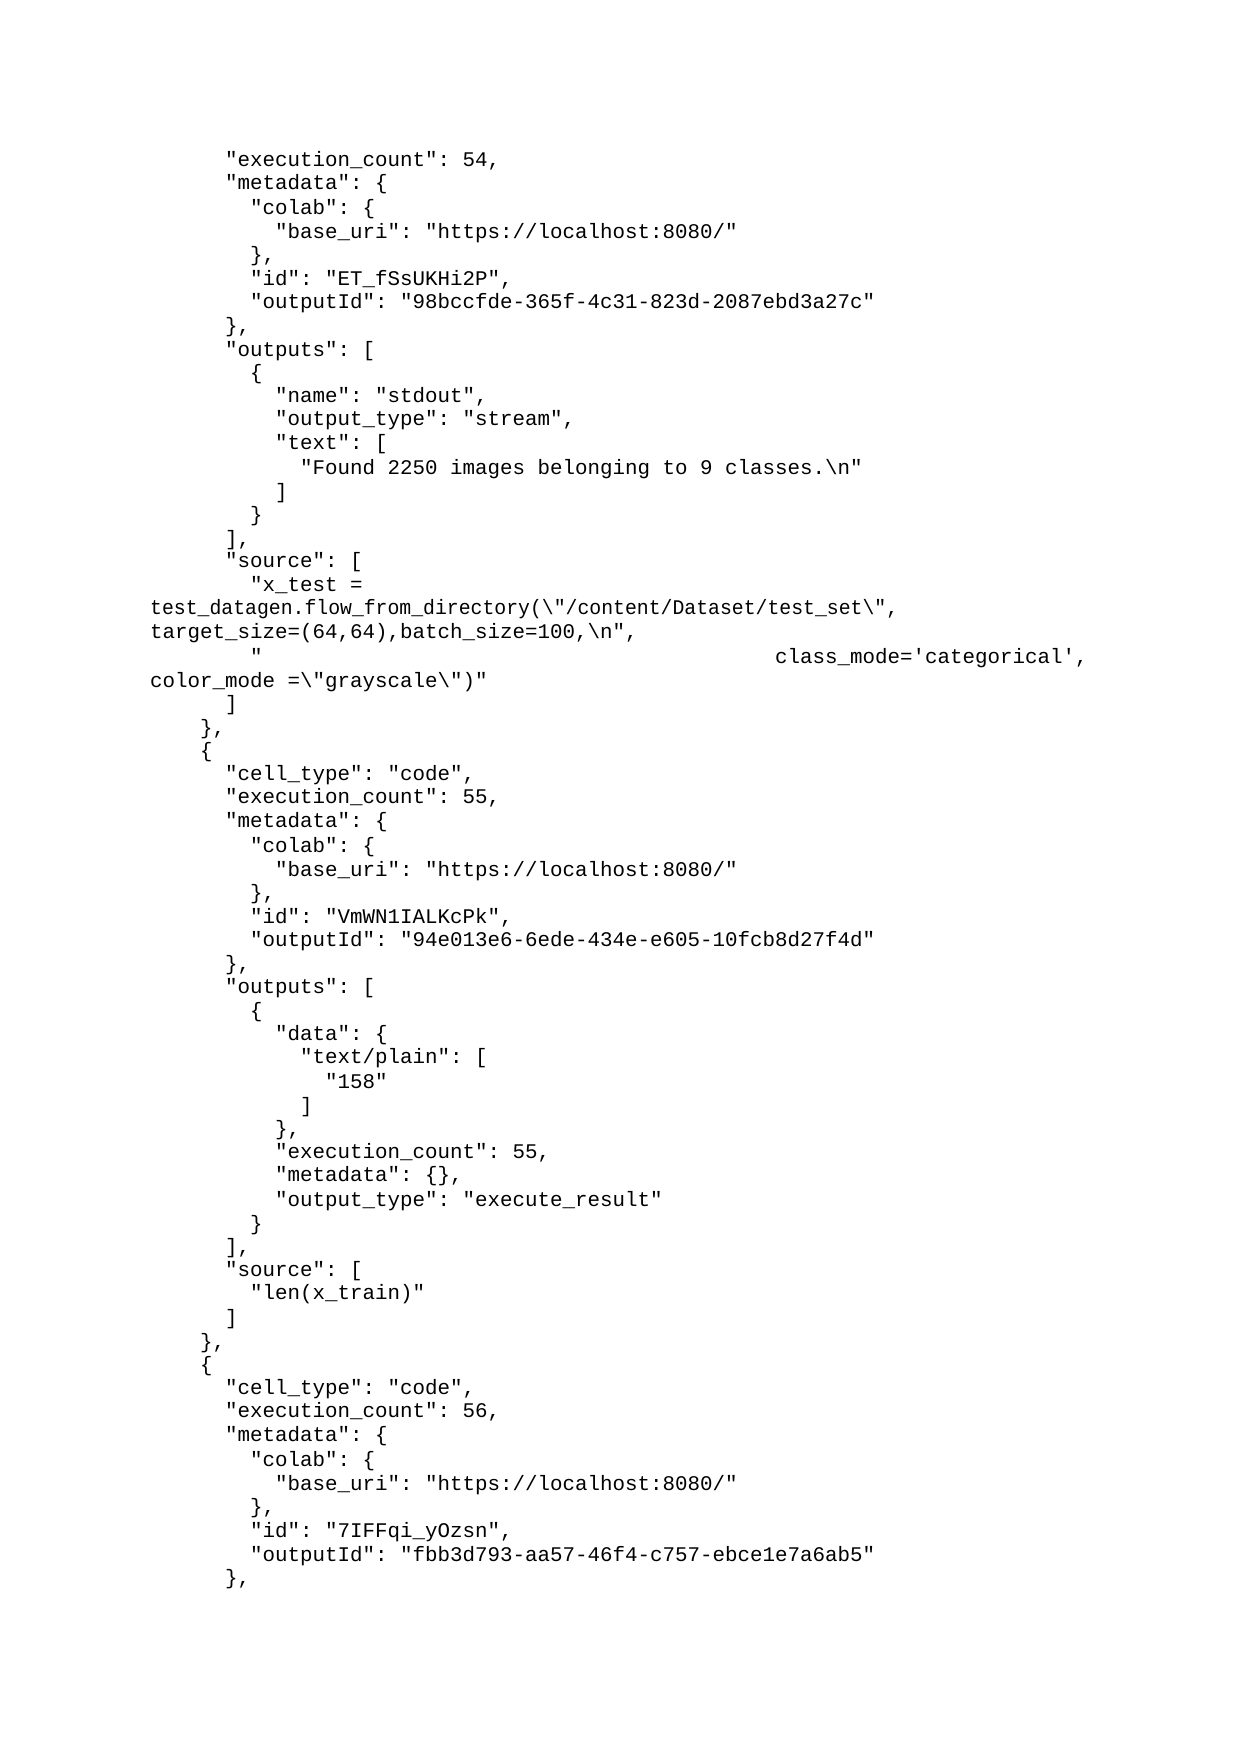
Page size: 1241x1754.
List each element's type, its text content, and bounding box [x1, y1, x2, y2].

text "colab": { [250, 834, 1098, 857]
text "output_type": "execute_result" [275, 1188, 1098, 1211]
text }, [275, 1117, 1098, 1140]
text { [250, 361, 1098, 384]
text ], [225, 1235, 1098, 1258]
text "id": "ET_fSsUKHi2P", [250, 267, 1098, 290]
text "source": [ "x_test = [225, 550, 364, 597]
text }, [200, 1329, 1098, 1353]
text "base_uri": "https://localhost:8080/" [275, 1471, 1098, 1495]
text "base_uri": "https://localhost:8080/" [275, 857, 1098, 881]
text "outputs": [ [225, 975, 1098, 999]
text "source": [ "len(x_train)" [225, 1259, 427, 1306]
text "id": "7IFFqi_yOzsn", [250, 1518, 1098, 1542]
text "158" [325, 1070, 1098, 1093]
text { [250, 999, 1098, 1022]
text ] [225, 1306, 1098, 1329]
text "cell_type": "code", "execution_count": 55, "metadata": { [225, 763, 502, 833]
text "Found 2250 images belonging to 9 classes.\n" [300, 456, 1098, 479]
text "cell_type": "code", "execution_count": 56, "metadata": { [225, 1377, 502, 1448]
text { [200, 739, 1098, 763]
text color_mode =\"grayscale\")" [150, 668, 1098, 692]
text } [250, 503, 1098, 526]
text "outputs": [ [225, 337, 1098, 361]
text "outputId": "98bccfde-365f-4c31-823d-2087ebd3a27c" [250, 290, 1098, 314]
text ], [225, 526, 1098, 550]
text }, [250, 243, 1098, 267]
text "execution_count": 55, "metadata": {}, [275, 1141, 552, 1188]
text "colab": { [250, 196, 1098, 219]
text "data": { "text/plain": [ [275, 1022, 527, 1070]
text "execution_count": 54, "metadata": { [225, 148, 502, 196]
text "outputId": "fbb3d793-aa57-46f4-c757-ebce1e7a6ab5" [250, 1542, 1098, 1566]
text }, [225, 952, 1098, 975]
text "colab": { [250, 1448, 1098, 1471]
text "base_uri": "https://localhost:8080/" [275, 219, 1098, 243]
text { [200, 1353, 1098, 1377]
text }, [250, 881, 1098, 904]
text }, [200, 716, 1098, 739]
text ] [275, 479, 1098, 503]
text }, [250, 1495, 1098, 1518]
text } [250, 1211, 1098, 1235]
text }, [225, 314, 1098, 337]
text ] [225, 692, 1098, 715]
text "name": "stdout", "output_type": "stream", "text": [ [275, 384, 577, 456]
text "id": "VmWN1IALKcPk", [250, 904, 1098, 928]
text test_datagen.flow_from_directory(\"/content/Dataset/test_set\", target_size=(64,64),batch_size=100,\n", [150, 597, 1098, 645]
text ] [300, 1093, 1098, 1117]
text "outputId": "94e013e6-6ede-434e-e605-10fcb8d27f4d" [250, 928, 1098, 952]
text " class_mode='categorical', [250, 645, 1098, 668]
text }, [225, 1566, 1098, 1589]
